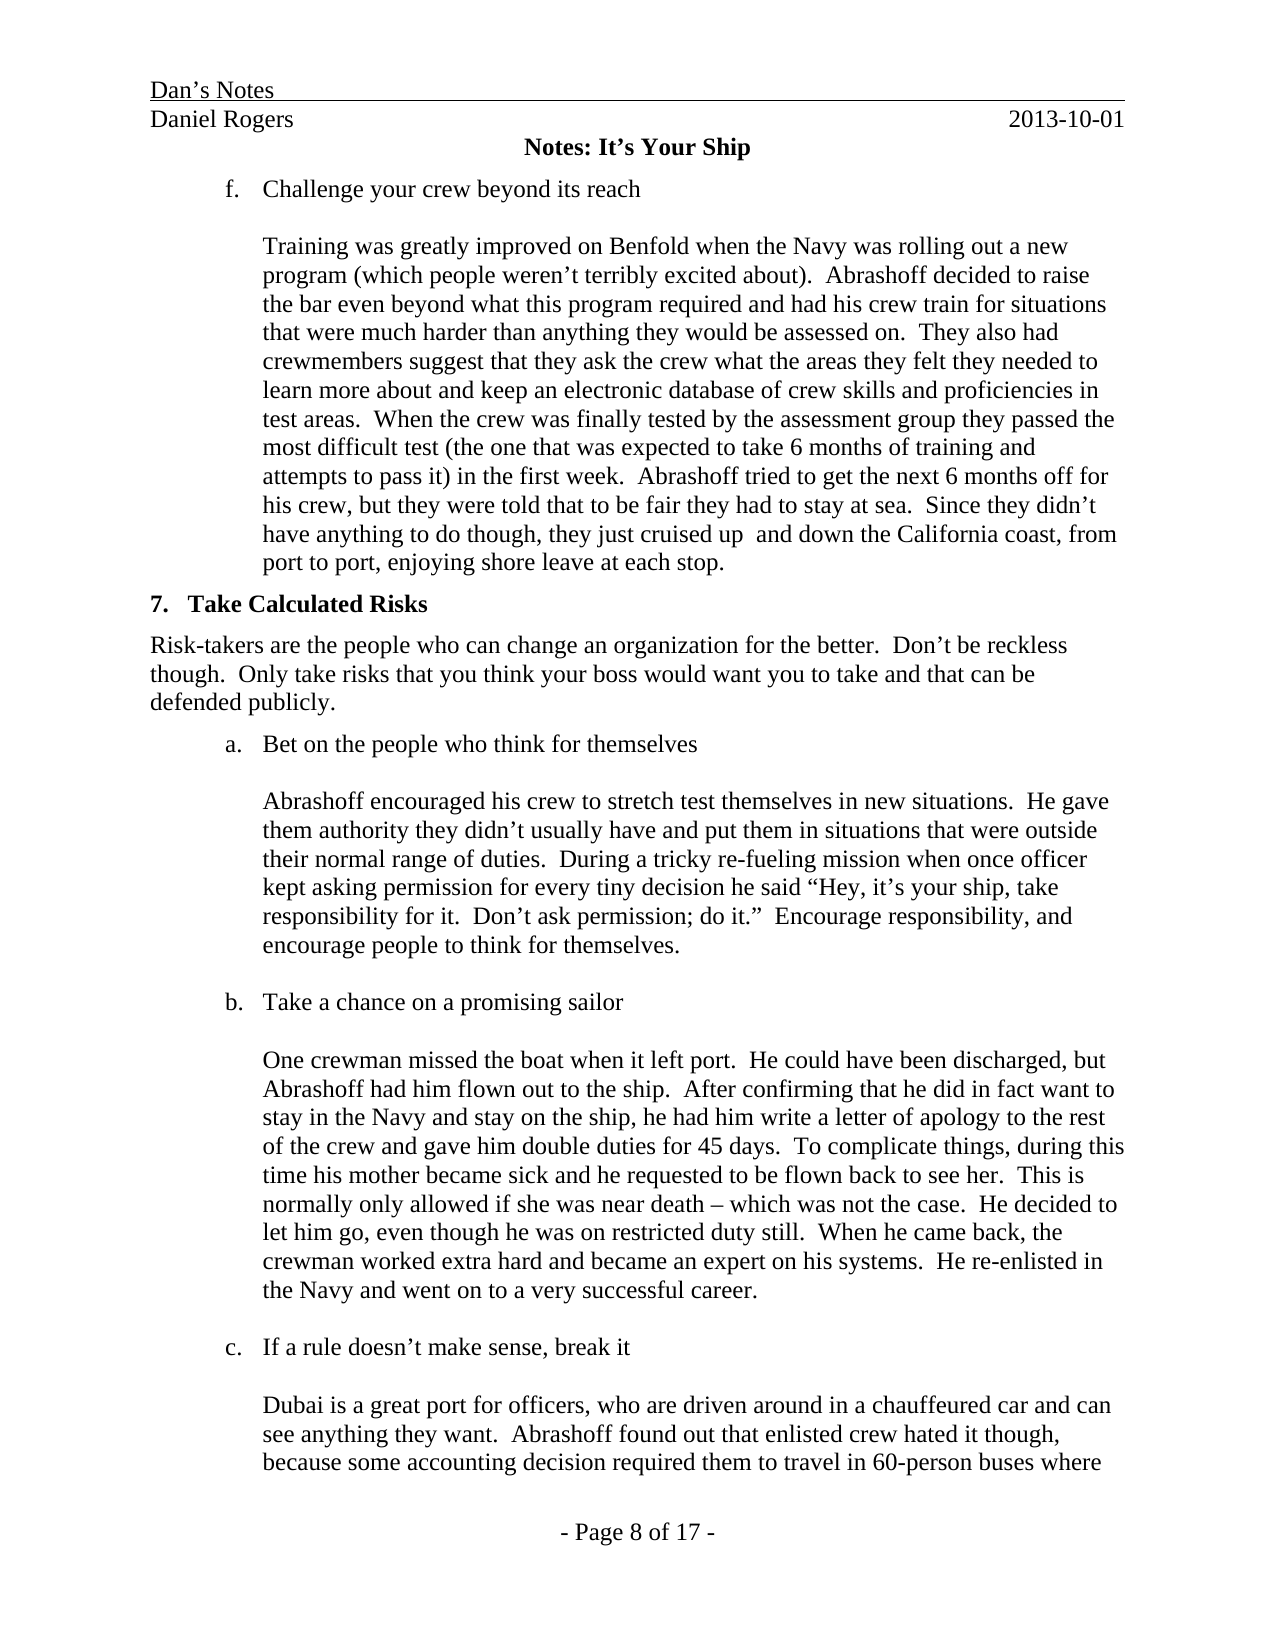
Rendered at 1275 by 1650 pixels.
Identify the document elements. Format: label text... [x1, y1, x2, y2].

list Take Calculated Risks [150, 589, 1125, 617]
list One crewman missed the boat when it left port. He could have been discharged, but Abrashoff had him flown out to the ship. After confirming that he did in fact want to stay in the Navy and stay on the ship, he had him write a letter of apology to the rest of the crew and gave him double duties for 45 days. To complicate things, during this time his mother became sick and he requested to be flown back to see her. This is normally only allowed if she was near death – which was not the case. He decided to let him go, even though he was on restricted duty still. When he came back, the crewman worked extra hard and became an expert on his systems. He re-enlisted in the Navy and went on to a very successful career. [262, 1045, 1125, 1304]
list Training was greatly improved on Benfold when the Navy was rolling out a new program (which people weren’t terribly excited about). Abrashoff decided to raise the bar even beyond what this program required and had his crew train for situations that were much harder than anything they would be assessed on. They also had crewmembers suggest that they ask the crew what the areas they felt they needed to learn more about and keep an electronic database of crew skills and proficiencies in test areas. When the crew was finally tested by the assessment group they passed the most difficult test (the one that was expected to take 6 months of training and attempts to pass it) in the first week. Abrashoff tried to get the next 6 months off for his crew, but they were told that to be fair they had to stay at sea. Since they didn’t have anything to do though, they just cruised up and down the California coast, from port to port, enjoying shore leave at each stop. [262, 231, 1125, 576]
list If a rule doesn’t make sense, break it [225, 1332, 1125, 1361]
text Risk-takers are the people who can change an organization for the better. Don’t be reckless though. Only take risks that you think your boss would want you to take and that can be defended publicly. [150, 630, 1125, 716]
list Challenge your crew beyond its reach [225, 174, 1125, 202]
list Bet on the people who think for themselves [225, 729, 1125, 757]
list Abrashoff encouraged his crew to stretch test themselves in new situations. He gave them authority they didn’t usually have and put them in situations that were outside their normal range of duties. During a tricky re-fueling mission when once officer kept asking permission for every tiny decision he said “Hey, it’s your ship, take responsibility for it. Don’t ask permission; do it.” Encourage responsibility, and encourage people to think for themselves. [262, 786, 1125, 959]
list Take a chance on a promising sailor [225, 987, 1125, 1016]
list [262, 1390, 1125, 1476]
